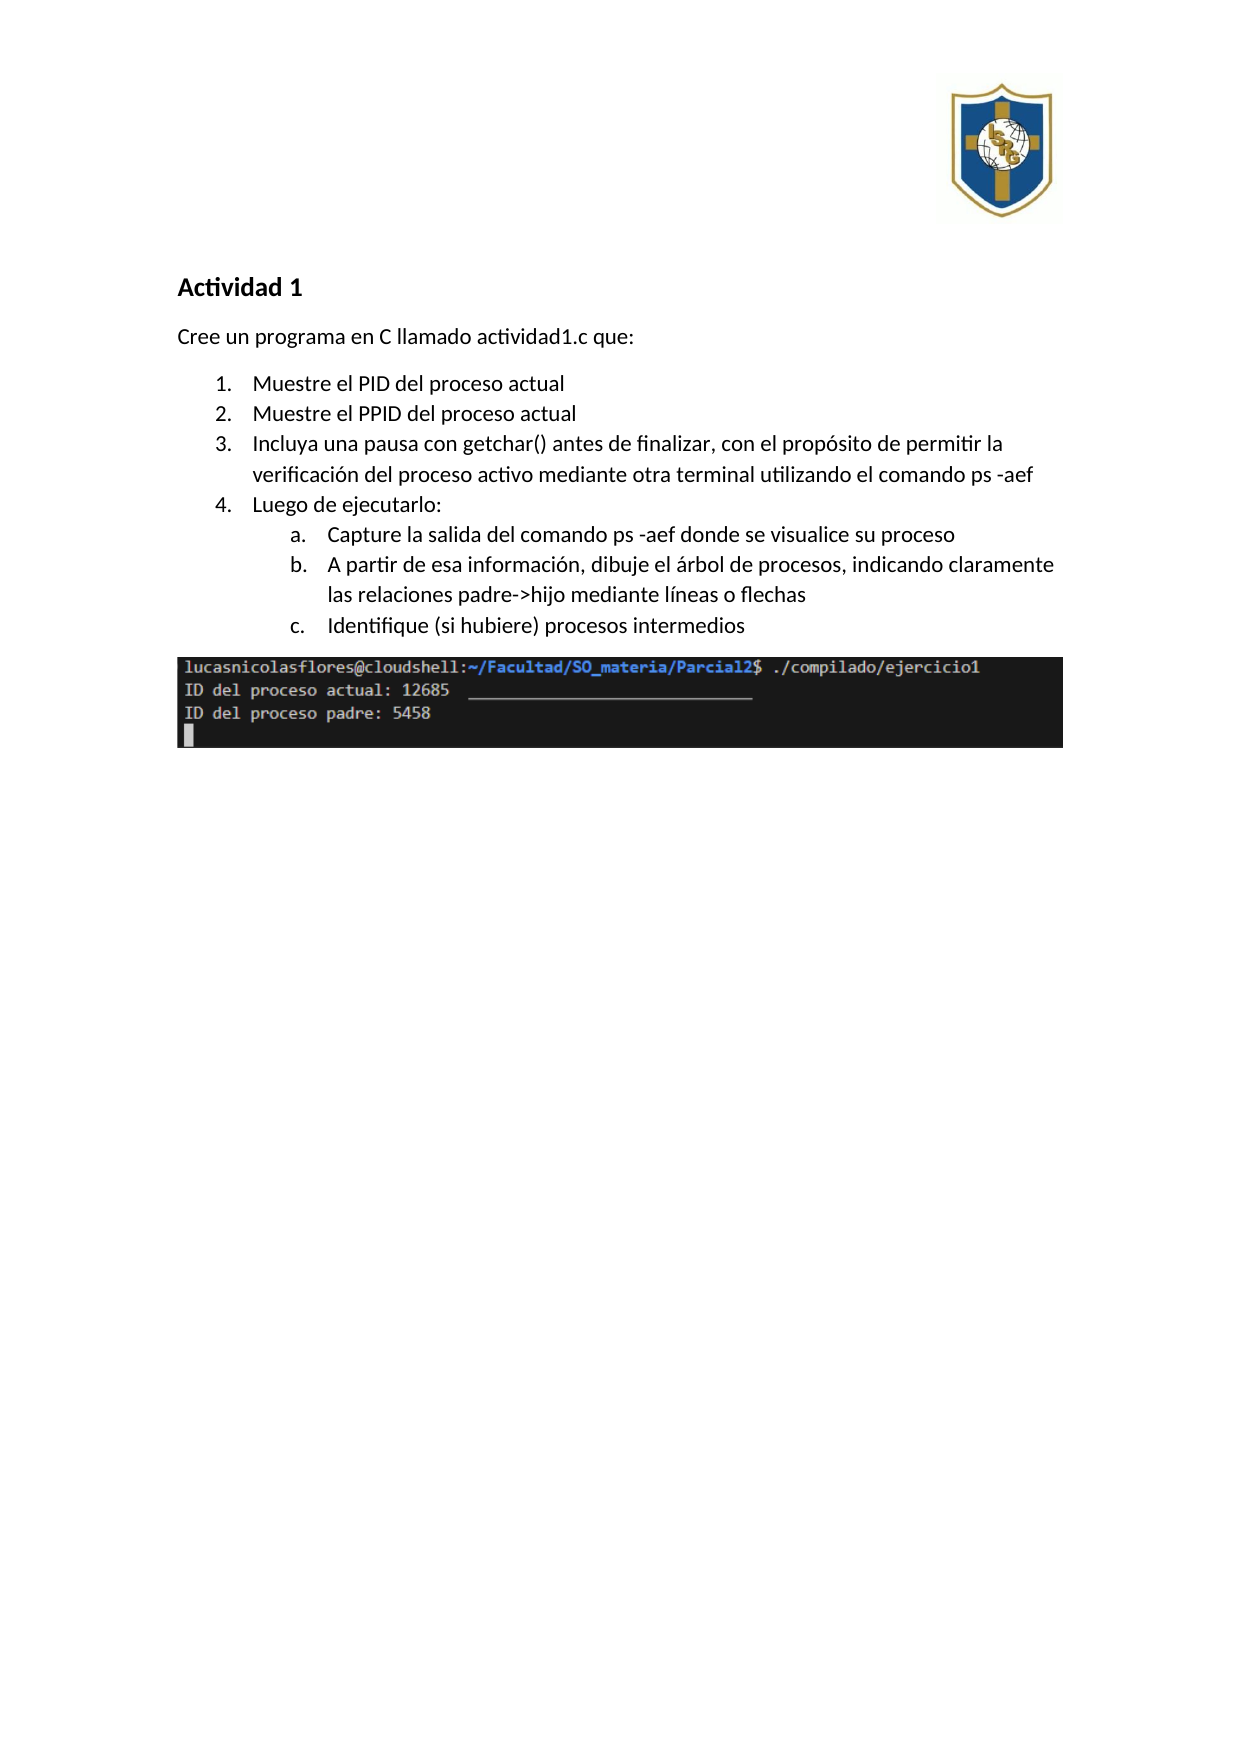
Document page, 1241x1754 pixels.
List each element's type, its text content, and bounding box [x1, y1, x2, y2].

list Identifique (si hubiere) procesos intermedios [290, 611, 1063, 639]
text Cree un programa en C llamado actividad1.c que: [177, 322, 1063, 350]
list Muestre el PPID del proceso actual [215, 399, 1063, 427]
list Muestre el PID del proceso actual [215, 369, 1063, 397]
list Incluya una pausa con getchar() antes de finalizar, con el propósito de permitir la verificación del proceso activo mediante otra terminal utilizando el comando ps -aef [215, 429, 1063, 488]
picture [936, 73, 1064, 224]
list A partir de esa información, dibuje el árbol de procesos, indicando claramente las relaciones padre->hijo mediante líneas o flechas [290, 550, 1063, 609]
text Actividad 1 [177, 270, 1063, 303]
picture [177, 657, 1063, 748]
list Capture la salida del comando ps -aef donde se visualice su proceso [290, 520, 1063, 548]
list Luego de ejecutarlo: [215, 490, 1063, 518]
